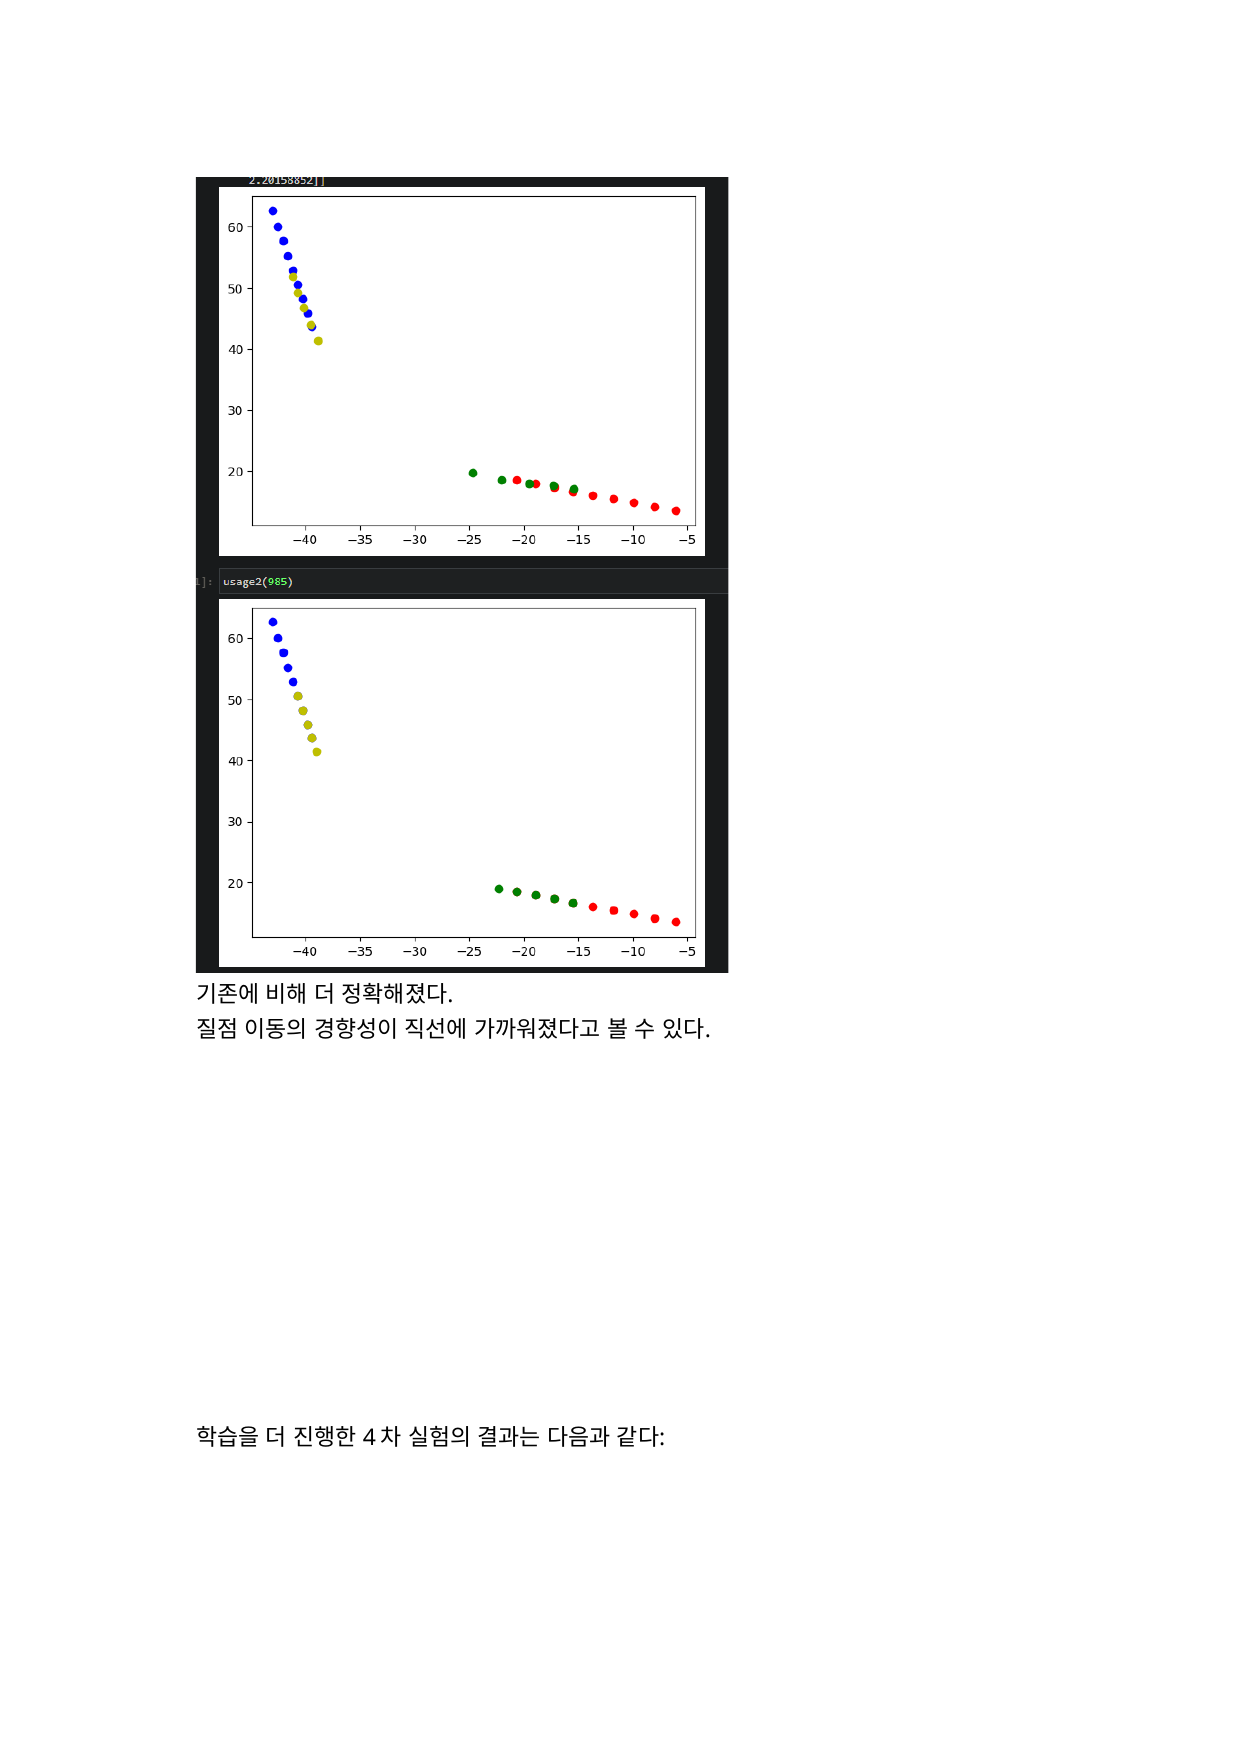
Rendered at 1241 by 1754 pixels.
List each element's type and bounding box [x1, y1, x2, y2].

picture [195, 177, 729, 973]
text [196, 177, 1090, 1452]
